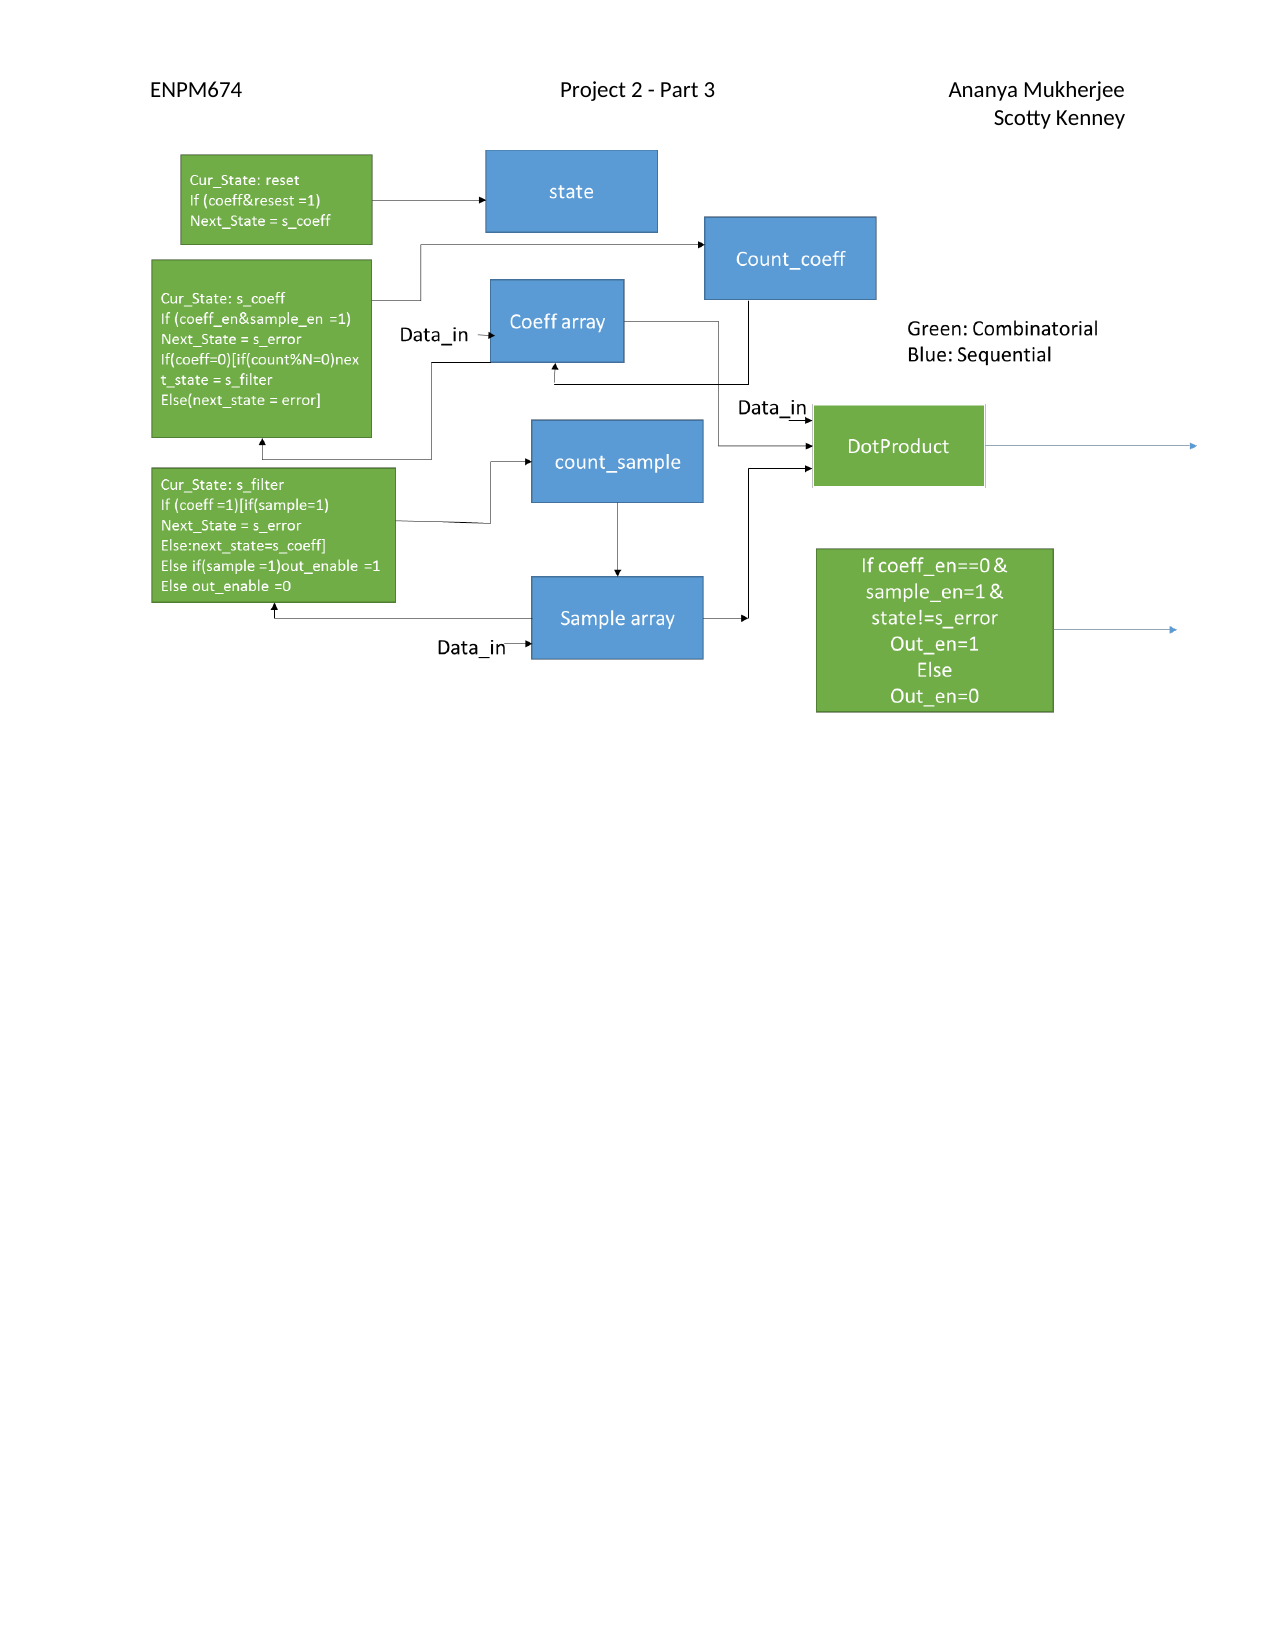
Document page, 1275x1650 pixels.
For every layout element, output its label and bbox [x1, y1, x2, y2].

picture [150, 150, 1204, 722]
